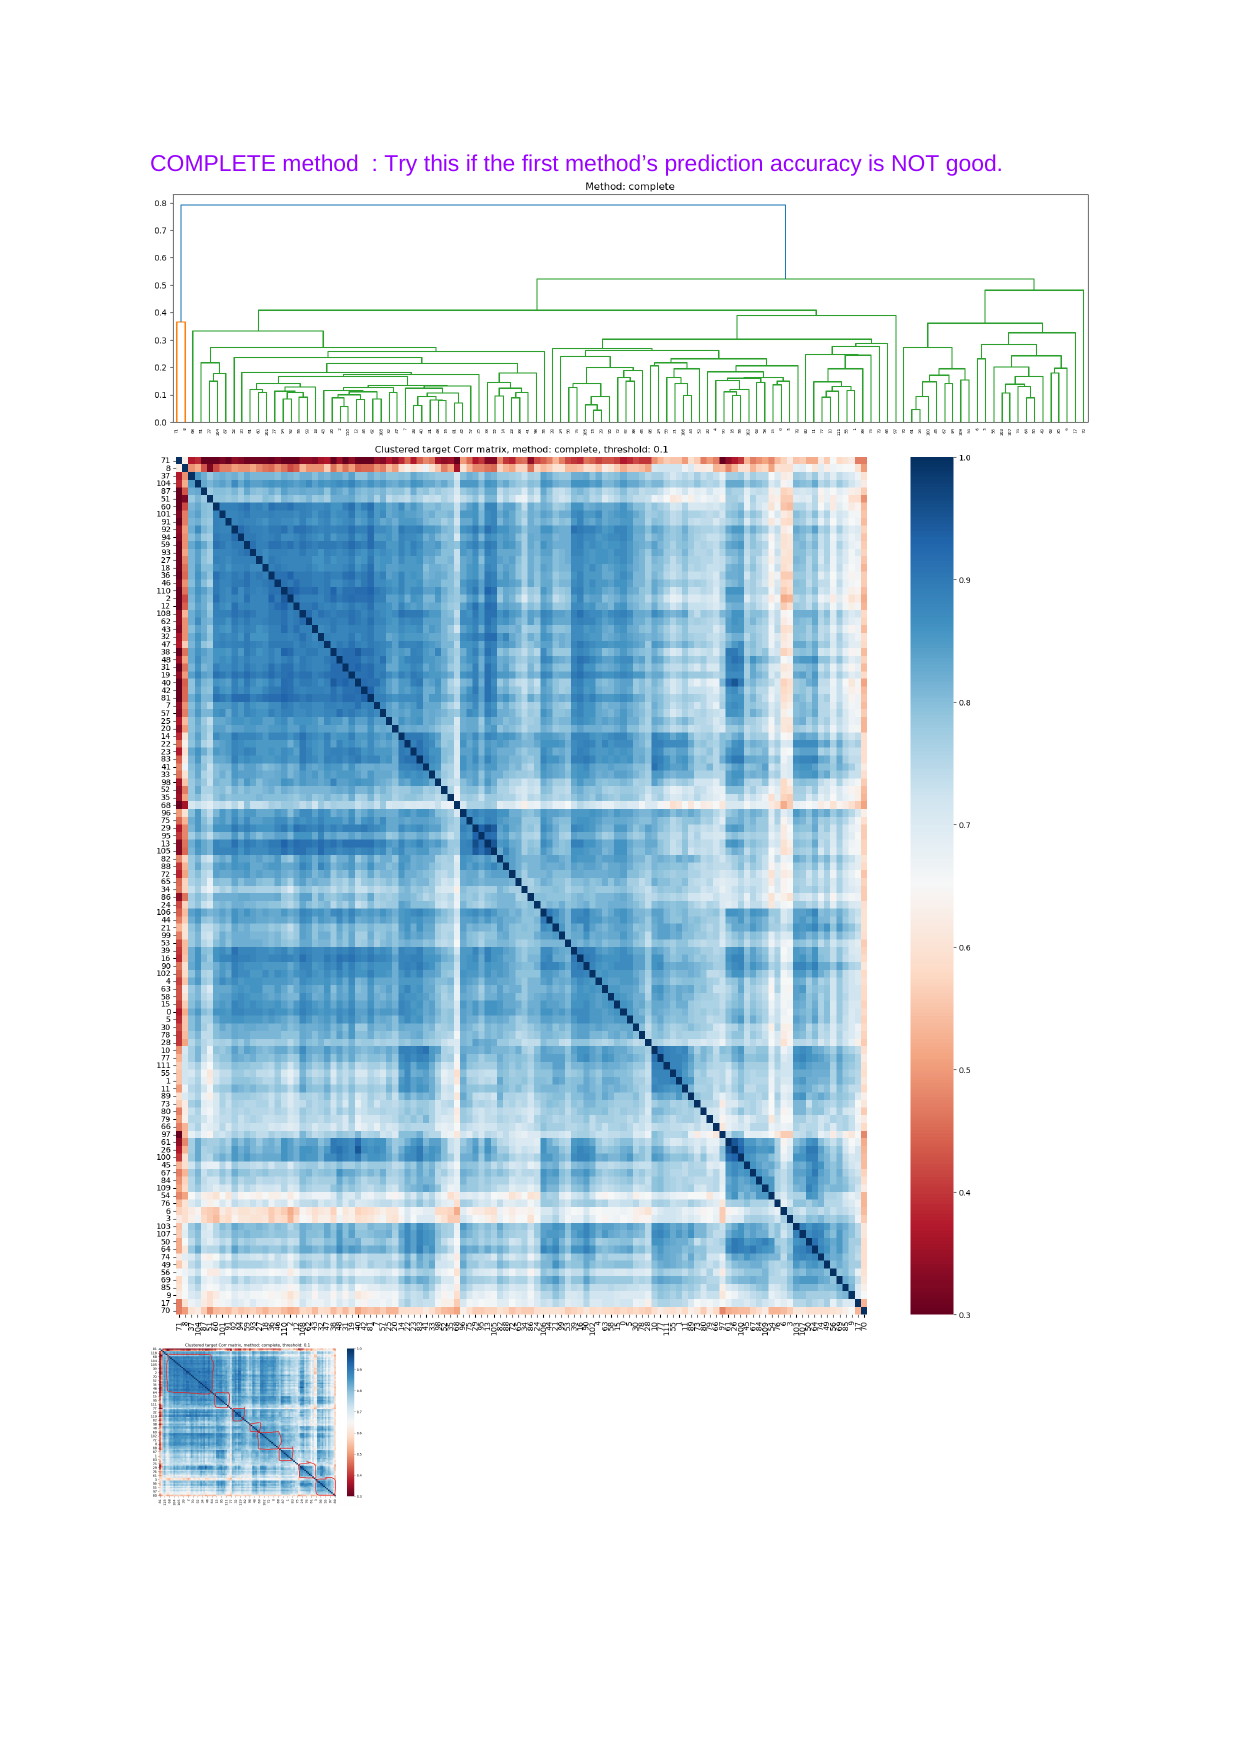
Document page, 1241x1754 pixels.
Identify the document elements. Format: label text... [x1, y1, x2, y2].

text COMPLETE method : Try this if the first method’s prediction accuracy is NOT good. [150, 150, 1090, 176]
picture [150, 440, 976, 1340]
picture [150, 1343, 363, 1506]
picture [150, 180, 1091, 437]
